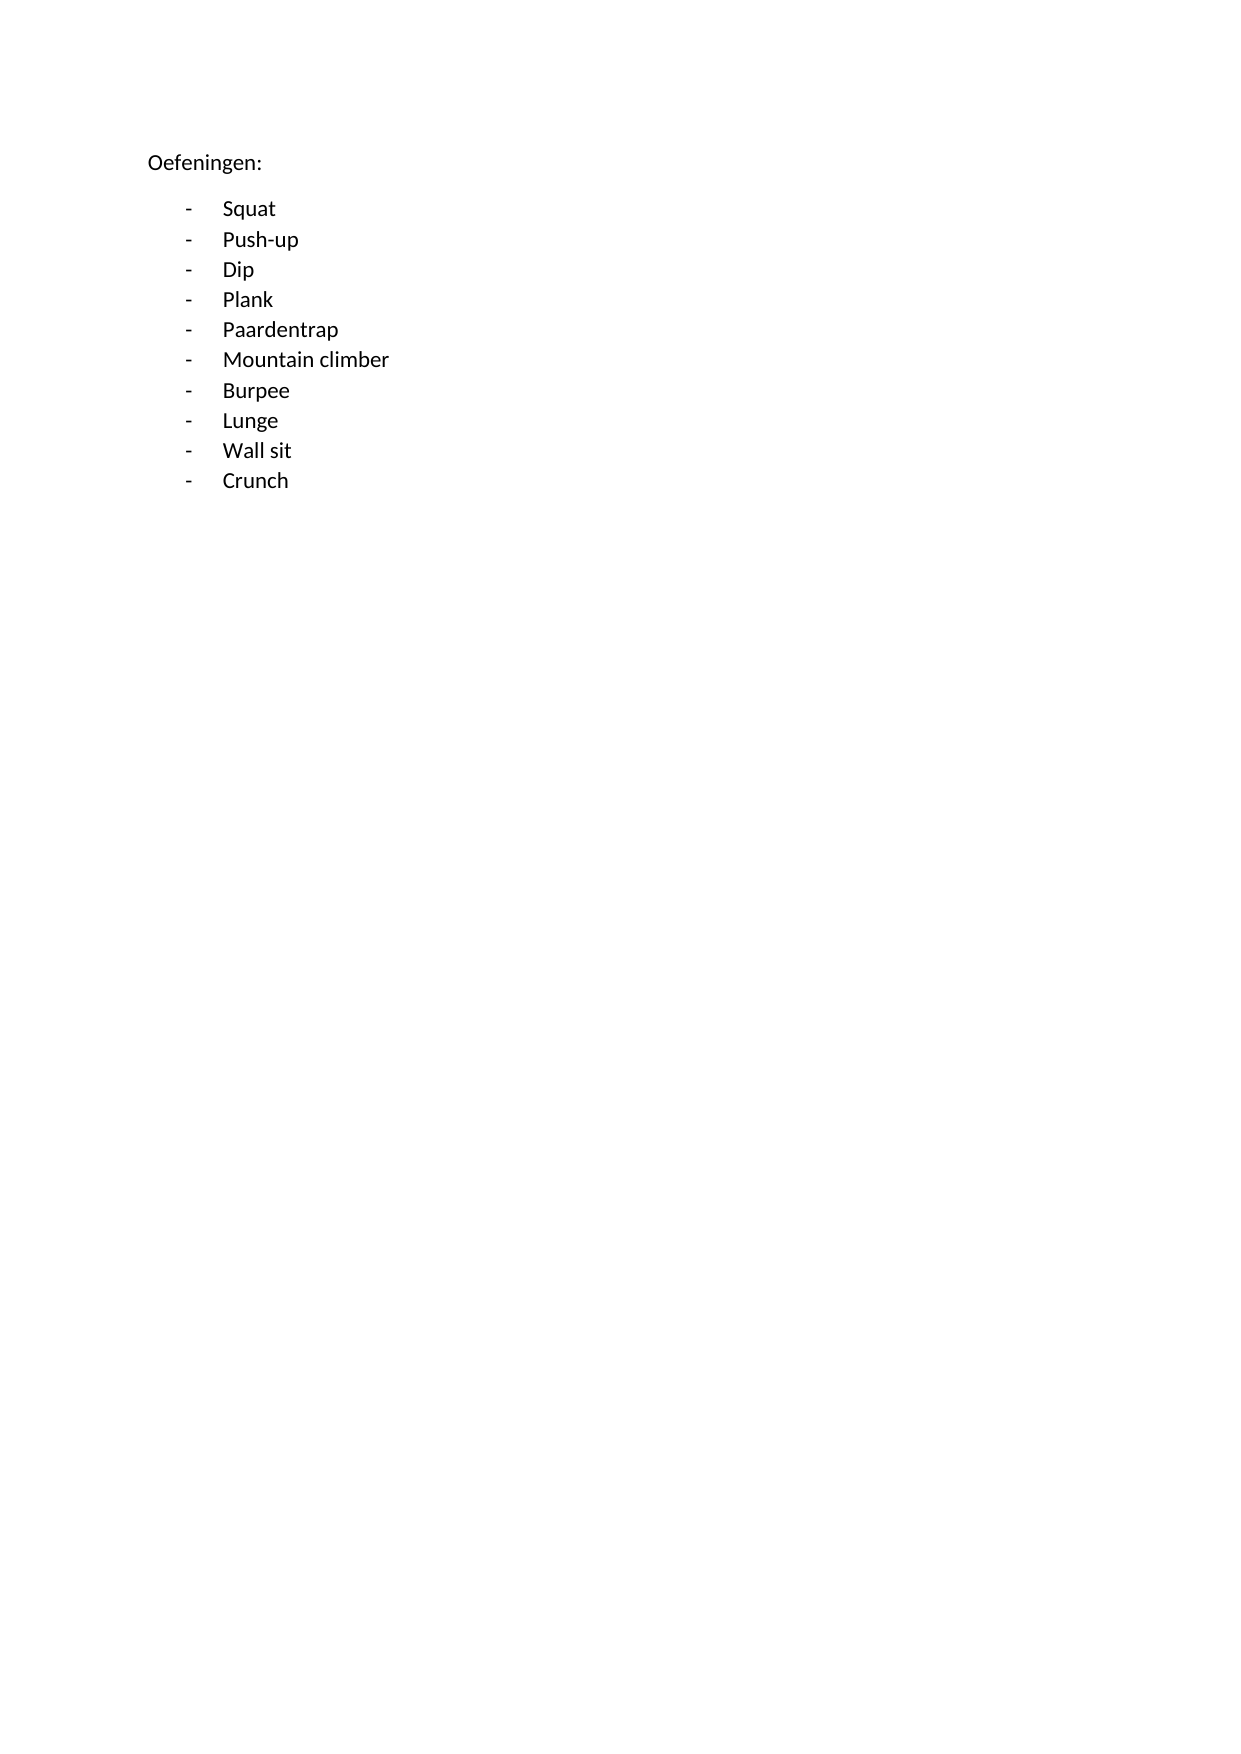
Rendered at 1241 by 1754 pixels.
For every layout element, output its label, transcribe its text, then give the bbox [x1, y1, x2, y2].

list Push-up [185, 225, 1093, 253]
list Crunch [185, 466, 1093, 494]
list Burpee [185, 376, 1093, 404]
list Squat [185, 194, 1093, 222]
list Paardentrap [185, 315, 1093, 343]
text Oefeningen: [148, 148, 1093, 176]
list Lunge [185, 406, 1093, 434]
list Plank [185, 285, 1093, 313]
list Dip [185, 255, 1093, 283]
list Mountain climber [185, 346, 1093, 373]
list Wall sit [185, 436, 1093, 464]
